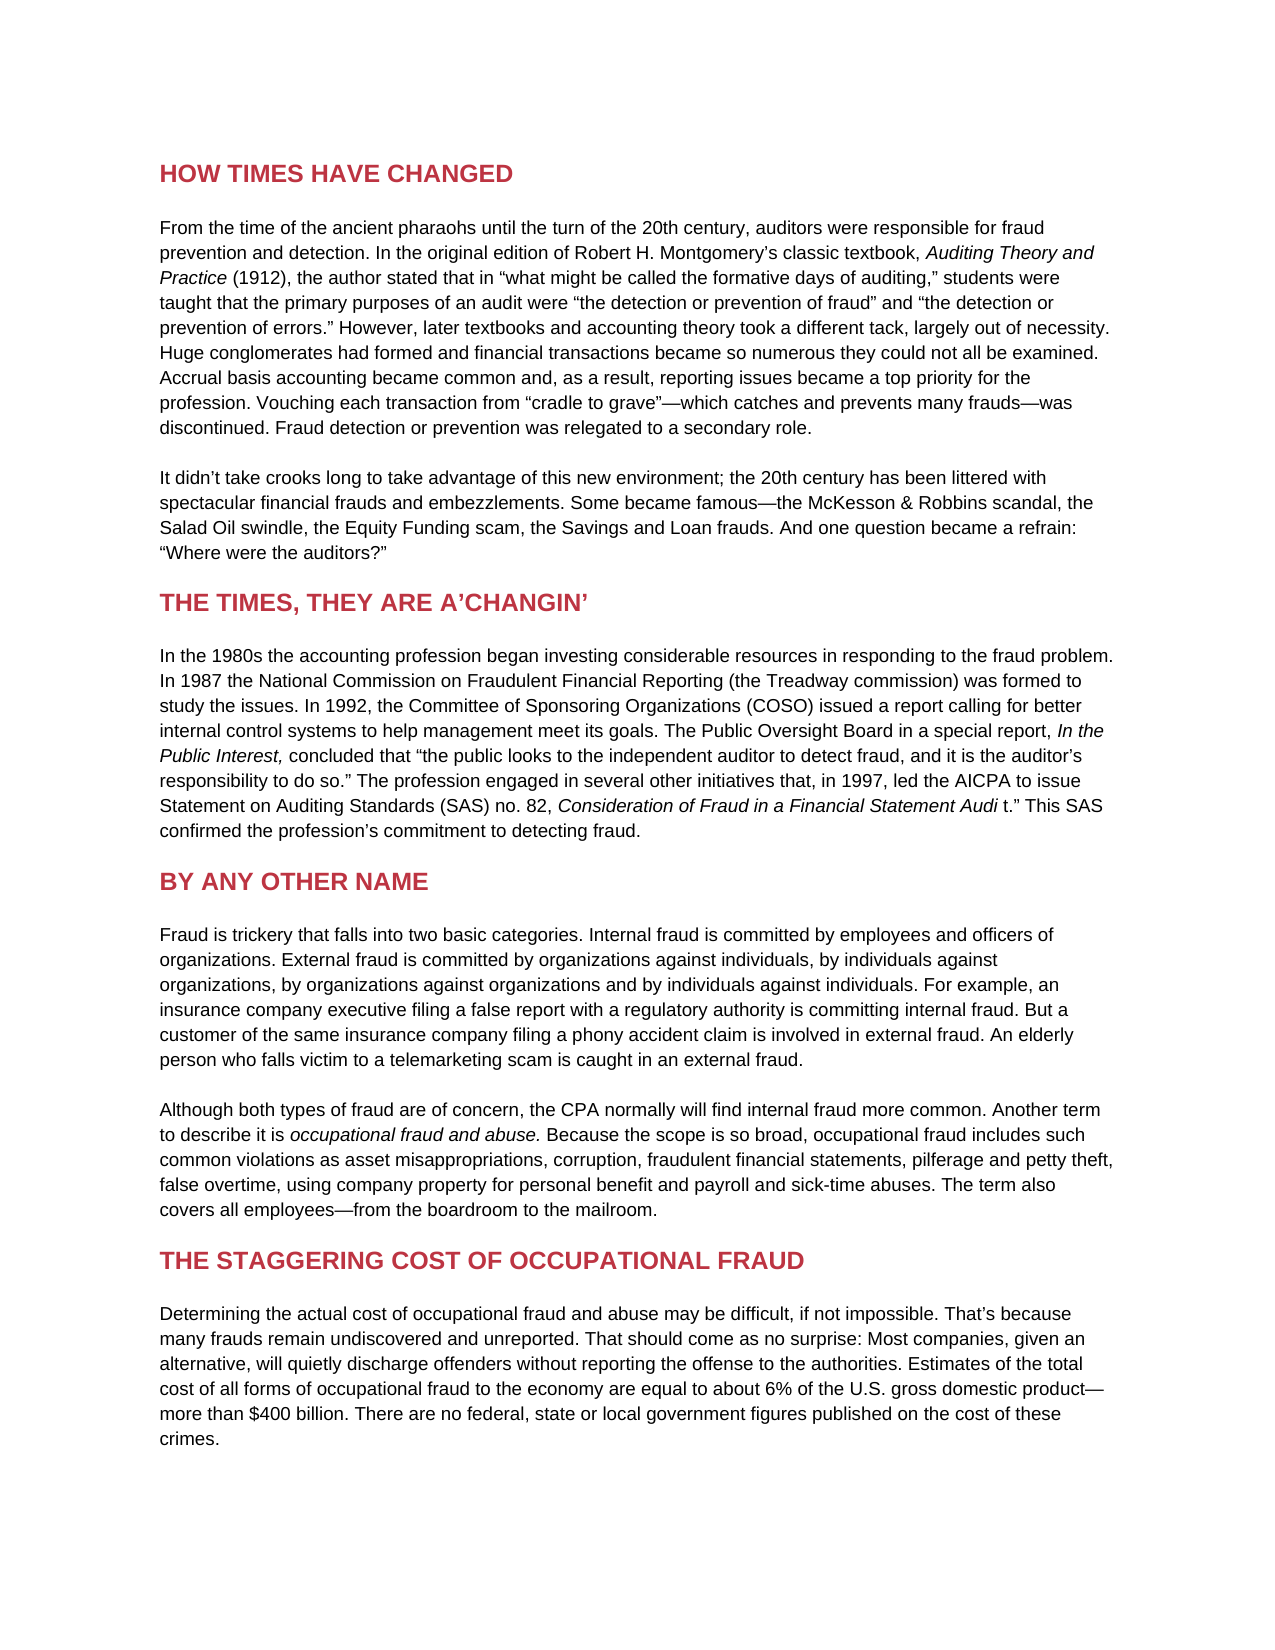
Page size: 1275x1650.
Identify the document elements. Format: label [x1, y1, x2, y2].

table_header [150, 150, 1125, 1500]
